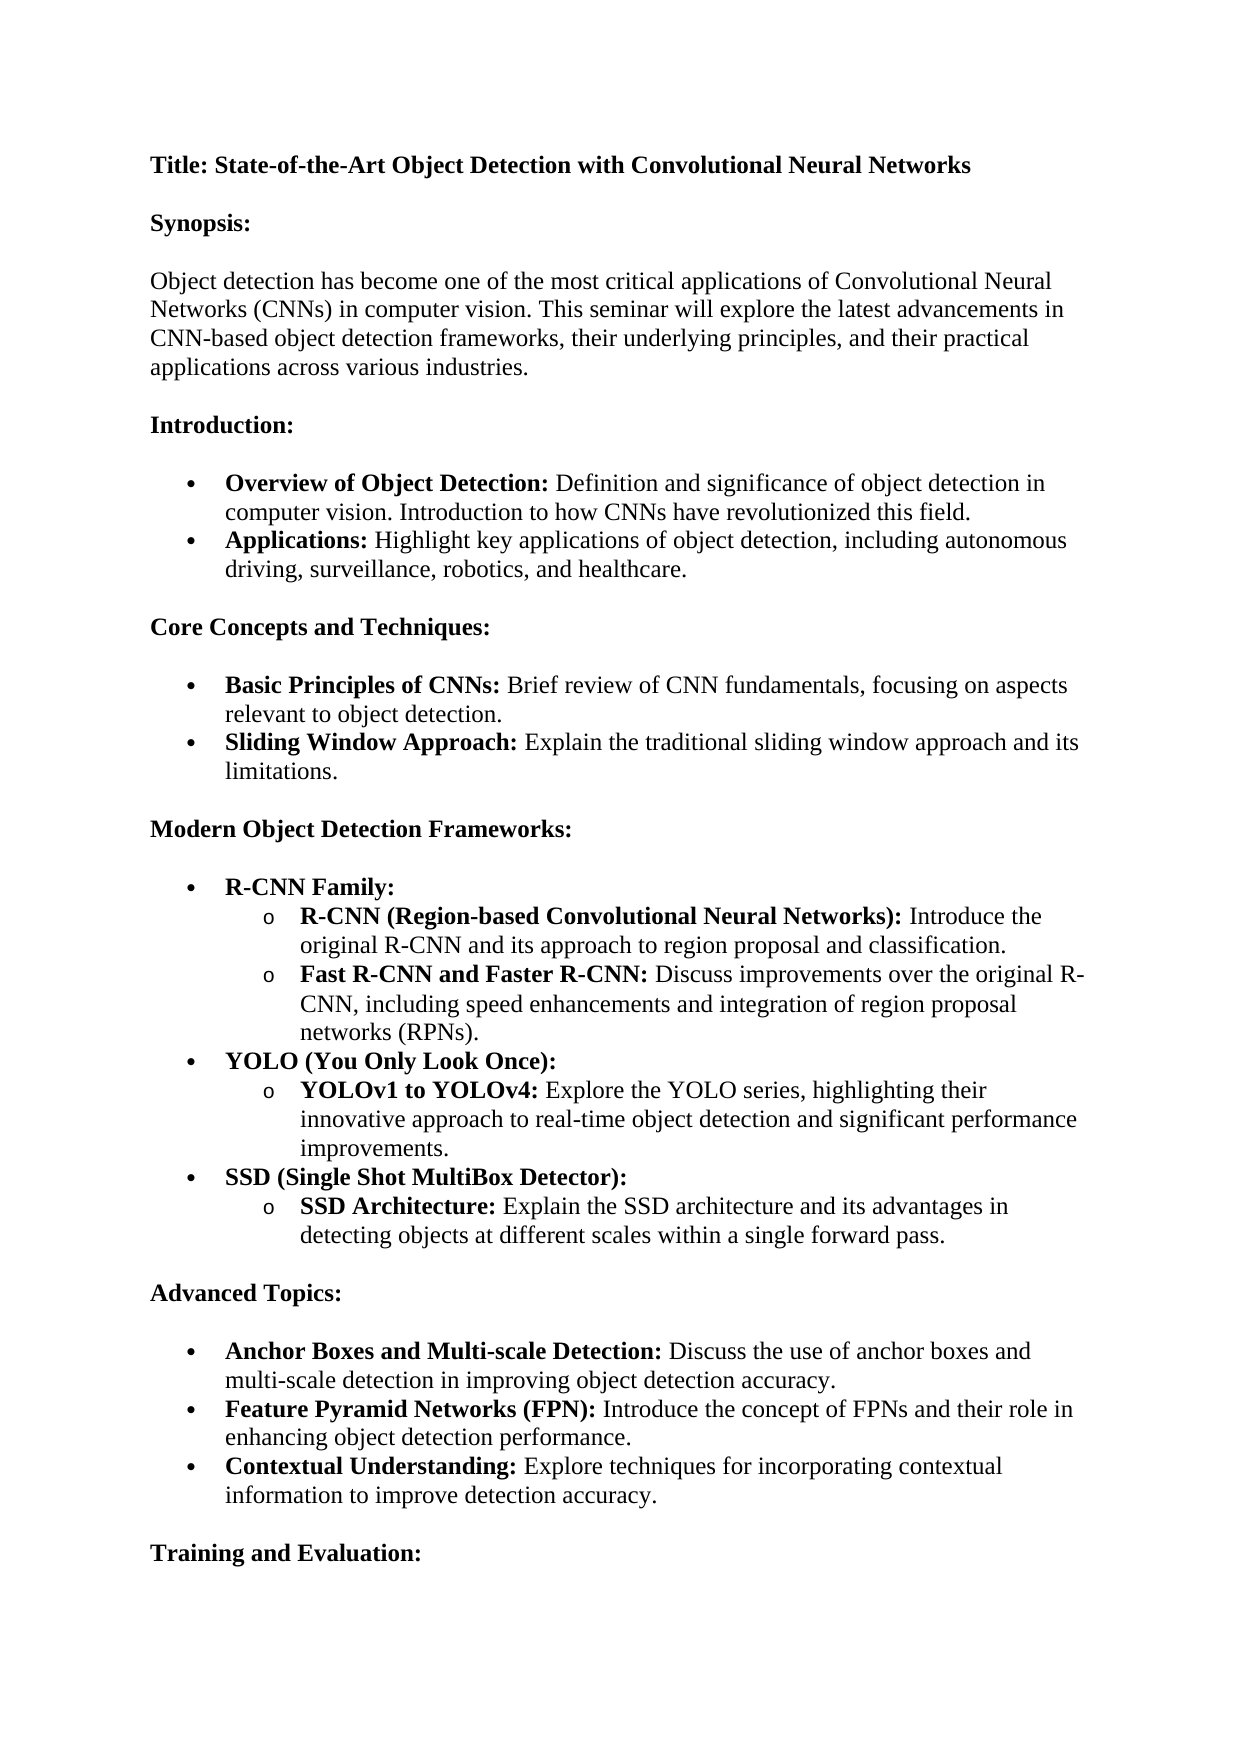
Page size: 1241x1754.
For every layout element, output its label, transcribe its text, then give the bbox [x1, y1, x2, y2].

list Applications: Highlight key applications of object detection, including autonomous driving, surveillance, robotics, and healthcare. [187, 525, 1090, 583]
text Synopsis: [150, 208, 1090, 237]
list R-CNN Family: [187, 872, 1090, 901]
list R-CNN (Region-based Convolutional Neural Networks): Introduce the original R-CNN and its approach to region proposal and classification. [262, 901, 1090, 959]
text Introduction: [150, 410, 1090, 439]
text Object detection has become one of the most critical applications of Convolutional Neural Networks (CNNs) in computer vision. This seminar will explore the latest advancements in CNN-based object detection frameworks, their underlying principles, and their practical applications across various industries. [150, 266, 1090, 381]
list Basic Principles of CNNs: Brief review of CNN fundamentals, focusing on aspects relevant to object detection. [187, 670, 1090, 727]
list Anchor Boxes and Multi-scale Detection: Discuss the use of anchor boxes and multi-scale detection in improving object detection accuracy. [187, 1336, 1090, 1394]
list Overview of Object Detection: Definition and significance of object detection in computer vision. Introduction to how CNNs have revolutionized this field. [187, 468, 1090, 525]
text Advanced Topics: [150, 1278, 1090, 1307]
list Sliding Window Approach: Explain the traditional sliding window approach and its limitations. [187, 727, 1090, 785]
text Training and Evaluation: [150, 1538, 1090, 1567]
list YOLO (You Only Look Once): [187, 1046, 1090, 1075]
list SSD (Single Shot MultiBox Detector): [187, 1162, 1090, 1191]
text Core Concepts and Techniques: [150, 612, 1090, 641]
list Contextual Understanding: Explore techniques for incorporating contextual information to improve detection accuracy. [187, 1451, 1090, 1509]
text Title: State-of-the-Art Object Detection with Convolutional Neural Networks [150, 150, 1090, 179]
list Fast R-CNN and Faster R-CNN: Discuss improvements over the original R-CNN, including speed enhancements and integration of region proposal networks (RPNs). [262, 959, 1090, 1046]
list SSD Architecture: Explain the SSD architecture and its advantages in detecting objects at different scales within a single forward pass. [262, 1191, 1090, 1249]
list YOLOv1 to YOLOv4: Explore the YOLO series, highlighting their innovative approach to real-time object detection and significant performance improvements. [262, 1075, 1090, 1162]
list Feature Pyramid Networks (FPN): Introduce the concept of FPNs and their role in enhancing object detection performance. [187, 1394, 1090, 1451]
text Modern Object Detection Frameworks: [150, 814, 1090, 843]
